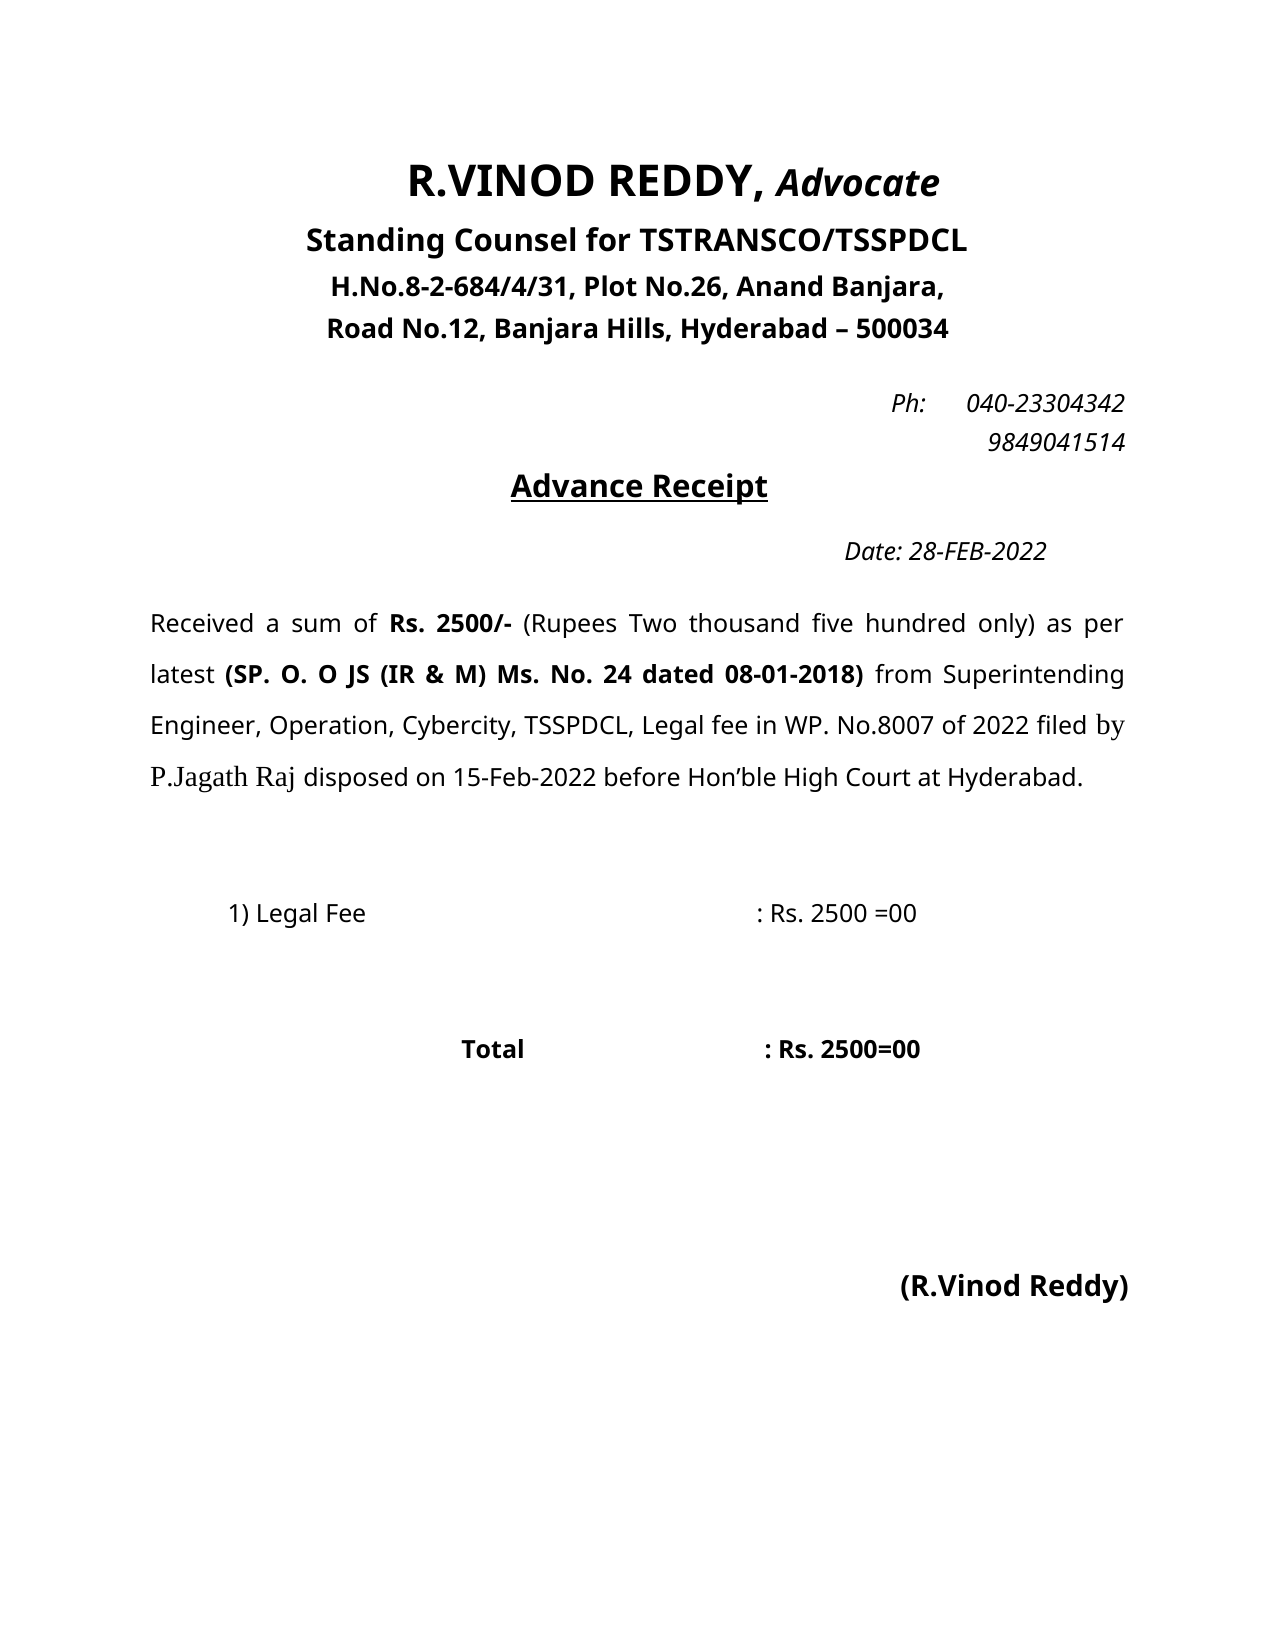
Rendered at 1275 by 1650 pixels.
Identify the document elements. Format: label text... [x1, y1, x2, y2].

text 1) Legal Fee : Rs. 2500 =00 [227, 896, 1010, 929]
text R.VINOD REDDY, Advocate [227, 150, 1047, 209]
text Date: 28-FEB-2022 [227, 533, 1047, 567]
text H.No.8-2-684/4/31, Plot No.26, Anand Banjara, [150, 267, 1125, 304]
text Total : Rs. 2500=00 [227, 1031, 1010, 1065]
text Received a sum of Rs. 2500/- (Rupees Two thousand five hundred only) as per latest (SP. O. O JS (IR & M) Ms. No. 24 dated 08-01-2018) from Superintending Engineer, Operation, Cybercity, TSSPDCL, Legal fee in WP. No.8007 of 2022 filed by P.Jagath Raj disposed on 15-Feb-2022 before Hon’ble High Court at Hyderabad. [150, 605, 1125, 793]
text Ph: 040-23304342 [150, 385, 1125, 419]
text Standing Counsel for TSTRANSCO/TSSPDCL [227, 218, 1047, 261]
text (R.Vinod Reddy) [677, 1265, 1128, 1304]
text Road No.12, Banjara Hills, Hyderabad – 500034 [150, 310, 1125, 347]
text Advance Receipt [150, 463, 1128, 506]
text 9849041514 [150, 424, 1125, 458]
